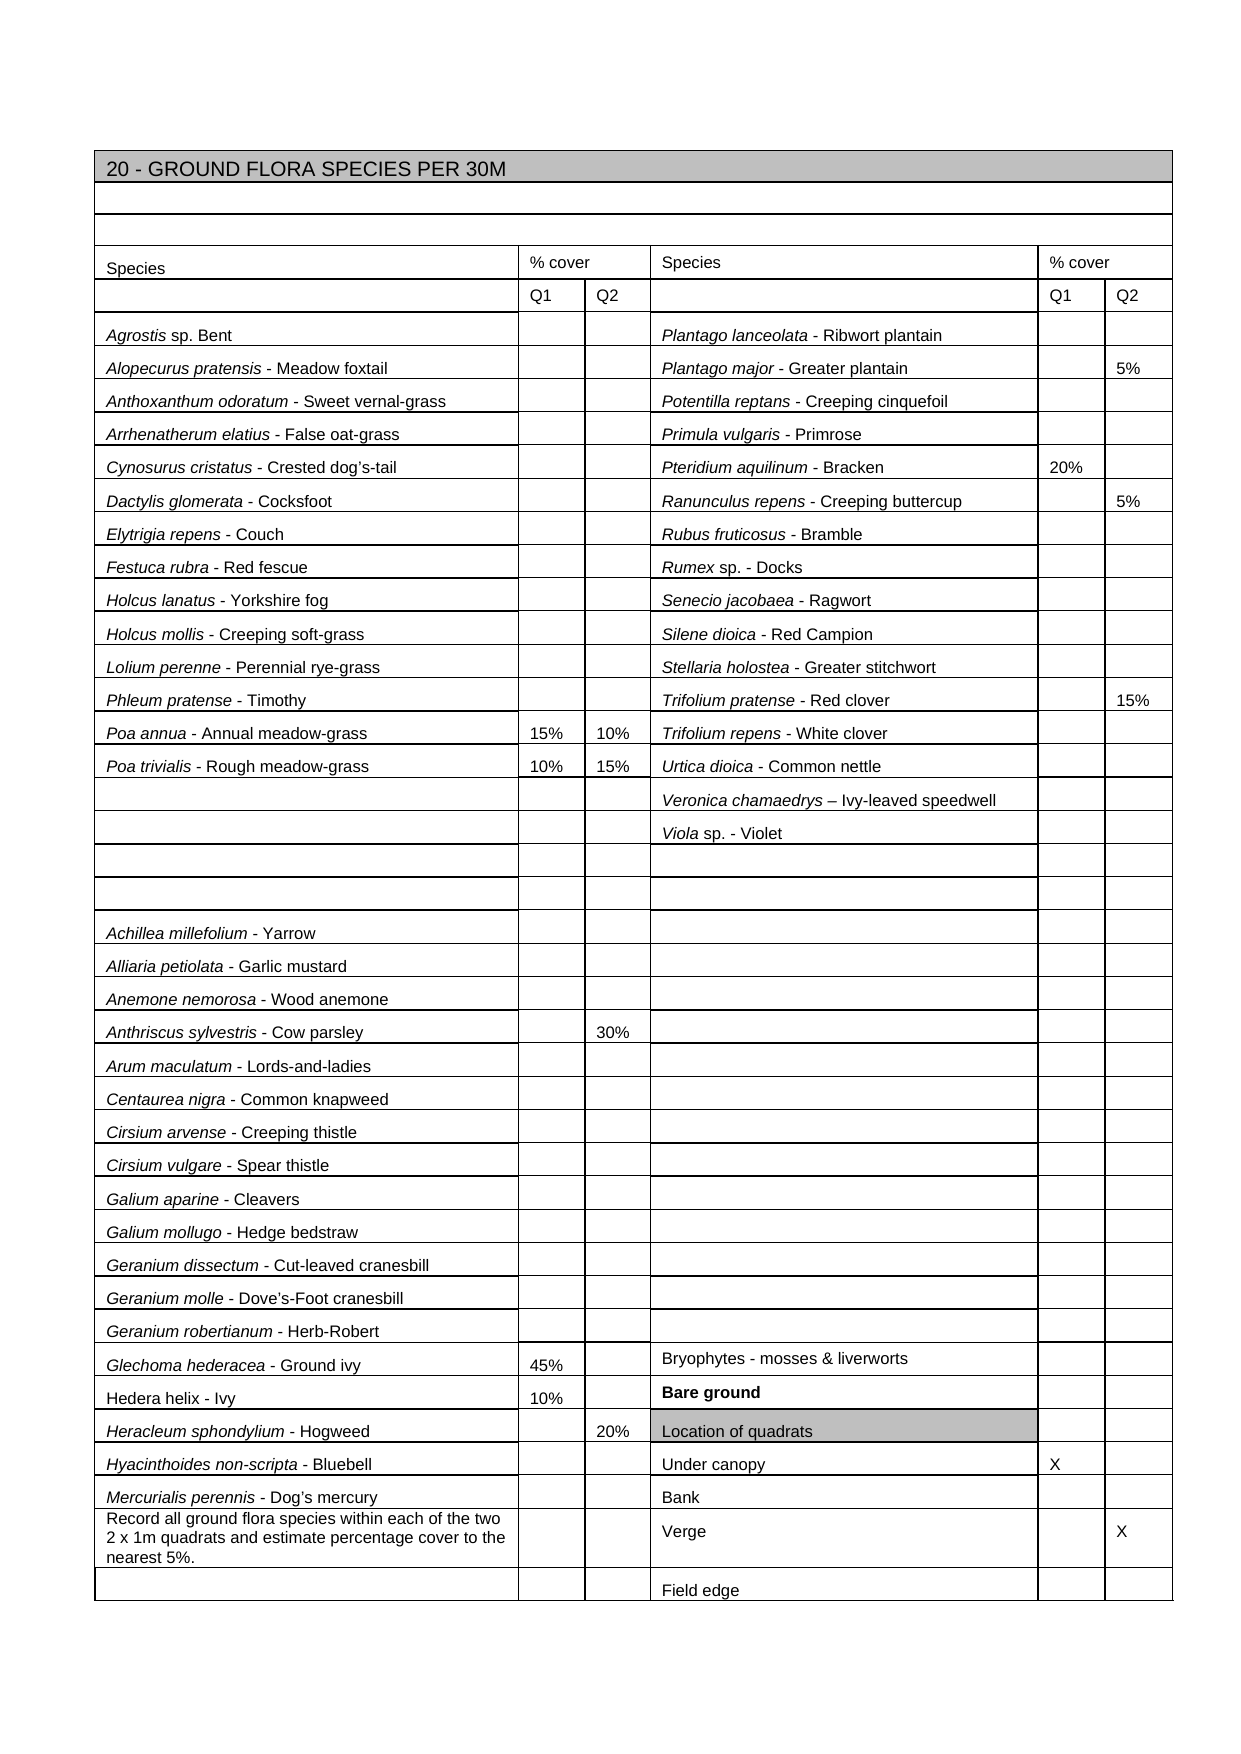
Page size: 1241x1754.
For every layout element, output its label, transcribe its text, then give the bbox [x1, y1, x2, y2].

table_cell [586, 1176, 650, 1208]
table_cell Location of quadrats [651, 1410, 1037, 1441]
table_cell Plantago major - Greater plantain [651, 346, 1037, 378]
table_cell [519, 1509, 584, 1567]
table_cell [1039, 678, 1104, 710]
table_cell [651, 1243, 1037, 1275]
table_cell [586, 379, 650, 411]
table_cell [519, 1210, 584, 1242]
table_cell [519, 1309, 584, 1341]
table_cell Mercurialis perennis - Dog’s mercury [95, 1476, 518, 1507]
table_cell Potentilla reptans - Creeping cinquefoil [651, 379, 1037, 411]
table_cell [519, 479, 584, 511]
table_cell Dactylis glomerata - Cocksfoot [95, 479, 518, 511]
table_cell [519, 346, 584, 378]
table_cell [1106, 944, 1172, 976]
table_cell [1106, 1409, 1172, 1441]
table_cell Bare ground [651, 1376, 1037, 1408]
table_cell 5% [1106, 479, 1172, 511]
table_cell [1039, 611, 1104, 643]
table_cell [1106, 1110, 1172, 1142]
table_cell [586, 445, 650, 477]
table_cell [1039, 1376, 1104, 1408]
table_cell [1106, 1176, 1172, 1208]
table_cell [1039, 1409, 1104, 1441]
table_cell [586, 412, 650, 444]
table_cell [1039, 944, 1104, 976]
table_cell Field edge [651, 1568, 1037, 1600]
table_cell Q2 [586, 280, 650, 311]
table_cell [651, 1277, 1037, 1308]
table_cell Anthoxanthum odoratum - Sweet vernal-grass [95, 379, 518, 411]
table_cell Anthriscus sylvestris - Cow parsley [95, 1011, 518, 1042]
table_cell Trifolium pratense - Red clover [651, 678, 1037, 710]
table_cell [1106, 379, 1172, 411]
table_cell [519, 1110, 584, 1142]
table_cell [1106, 1043, 1172, 1076]
table_cell Galium aparine - Cleavers [95, 1177, 518, 1208]
table_cell [586, 578, 650, 610]
table_cell Arum maculatum - Lords-and-ladies [95, 1044, 518, 1076]
table_cell Poa trivialis - Rough meadow-grass [95, 745, 518, 776]
table_cell Species [651, 246, 1037, 278]
table_cell Species [95, 246, 518, 278]
table_cell Geranium robertianum - Herb-Robert [95, 1310, 518, 1341]
table_cell [586, 1343, 650, 1374]
table_cell [519, 910, 584, 943]
table_cell [586, 545, 650, 577]
table_cell [1039, 1276, 1104, 1308]
table_cell [519, 545, 584, 577]
table_cell Poa annua - Annual meadow-grass [95, 712, 518, 743]
table_cell [586, 1210, 650, 1242]
table_cell [1106, 1309, 1172, 1341]
table_cell Trifolium repens - White clover [651, 712, 1037, 743]
table_cell [1106, 1077, 1172, 1109]
table_cell Verge [651, 1509, 1037, 1567]
table_cell [519, 512, 584, 544]
table_cell Hyacinthoides non-scripta - Bluebell [95, 1443, 518, 1474]
table_cell [519, 811, 584, 843]
table_cell Viola sp. - Violet [651, 811, 1037, 843]
table_cell Under canopy [651, 1443, 1037, 1474]
table_cell [651, 845, 1037, 876]
table_cell [1039, 512, 1104, 544]
table_cell [651, 1110, 1037, 1142]
table_cell [586, 1077, 650, 1109]
table_cell Alliaria petiolata - Garlic mustard [95, 944, 518, 976]
table_cell [519, 1143, 584, 1175]
table_cell [1106, 977, 1172, 1009]
table_cell [1106, 1143, 1172, 1175]
table_cell [519, 678, 584, 710]
table_cell [586, 645, 650, 677]
table_cell [95, 778, 518, 810]
table_cell [586, 1442, 650, 1474]
table_cell [519, 944, 584, 976]
table_cell [1039, 1010, 1104, 1042]
table_cell [1039, 1568, 1104, 1600]
table_cell 10% [519, 744, 584, 776]
table_cell [586, 479, 650, 511]
table_cell [651, 1144, 1037, 1175]
table_cell [1106, 1376, 1172, 1408]
table_cell [1039, 977, 1104, 1009]
table_cell [586, 1143, 650, 1175]
table_cell [1039, 1343, 1104, 1374]
table_cell [519, 1442, 584, 1474]
table_cell Alopecurus pratensis - Meadow foxtail [95, 346, 518, 378]
table_cell Record all ground flora species within each of the two 2 x 1m quadrats and estimate percentage cover to the nearest 5%. [95, 1509, 518, 1567]
table_cell [1039, 379, 1104, 411]
table_cell [586, 1568, 650, 1600]
table_cell Arrhenatherum elatius - False oat-grass [95, 413, 518, 444]
table_cell [1106, 844, 1172, 876]
table_cell Glechoma hederacea - Ground ivy [95, 1343, 518, 1374]
table_cell [1106, 1568, 1172, 1600]
table_cell [95, 811, 518, 843]
table_cell X [1106, 1509, 1172, 1567]
table_cell [1039, 1210, 1104, 1242]
table_cell Bryophytes - mosses & liverworts [651, 1343, 1037, 1374]
table_cell [586, 910, 650, 943]
table_cell [586, 512, 650, 544]
table_cell [1106, 811, 1172, 843]
table_cell [586, 778, 650, 810]
table_cell Geranium dissectum - Cut-leaved cranesbill [95, 1243, 518, 1275]
table_cell [1106, 877, 1172, 909]
table_cell [519, 412, 584, 444]
table_cell [1039, 778, 1104, 810]
table_cell [1039, 1475, 1104, 1507]
table_cell [586, 877, 650, 909]
table_cell [586, 1475, 650, 1507]
table_cell % cover [519, 246, 650, 278]
table_cell Pteridium aquilinum - Bracken [651, 446, 1037, 477]
table_cell Rumex sp. - Docks [651, 546, 1037, 577]
table_cell [1039, 312, 1104, 344]
table_cell Silene dioica - Red Campion [651, 612, 1037, 643]
table_cell [586, 977, 650, 1009]
table_cell [1039, 711, 1104, 743]
table_cell [519, 1043, 584, 1076]
table_cell [586, 1376, 650, 1408]
table_cell Q1 [1039, 280, 1104, 311]
table_cell [95, 183, 1172, 213]
table_cell [651, 1310, 1037, 1341]
table_cell [586, 346, 650, 378]
table_cell [1106, 1010, 1172, 1042]
table_cell [1039, 1176, 1104, 1208]
table_cell [519, 844, 584, 876]
table_cell [1039, 910, 1104, 943]
table_cell [586, 1309, 650, 1341]
table_cell [586, 811, 650, 843]
table_cell [1106, 1276, 1172, 1308]
table_cell [1106, 778, 1172, 810]
table_cell Lolium perenne - Perennial rye-grass [95, 645, 518, 677]
table_cell [519, 1276, 584, 1308]
table_cell [1039, 844, 1104, 876]
table_cell [519, 611, 584, 643]
table_cell [586, 1509, 650, 1567]
table_cell [1106, 611, 1172, 643]
table_cell Centaurea nigra - Common knapweed [95, 1077, 518, 1109]
table_cell [1039, 811, 1104, 843]
table_cell [651, 944, 1037, 976]
table_cell [519, 778, 584, 810]
table_cell [1106, 744, 1172, 776]
table_cell [651, 1011, 1037, 1042]
table_cell [1039, 1309, 1104, 1341]
table_cell [1106, 910, 1172, 943]
table_cell Phleum pratense - Timothy [95, 678, 518, 710]
table_cell [519, 1077, 584, 1109]
table_cell Stellaria holostea - Greater stitchwort [651, 645, 1037, 677]
table_cell 15% [519, 711, 584, 743]
table_cell Veronica chamaedrys – Ivy-leaved speedwell [651, 778, 1037, 810]
table_cell [651, 1044, 1037, 1076]
table_cell [1106, 412, 1172, 444]
table_cell [1039, 346, 1104, 378]
table_cell [586, 1043, 650, 1076]
table_cell [586, 611, 650, 643]
table_cell [586, 1276, 650, 1308]
table_cell [651, 878, 1037, 909]
table_cell [1039, 1110, 1104, 1142]
table_cell [95, 280, 518, 311]
table_cell [95, 878, 518, 909]
table_cell [519, 1409, 584, 1441]
table_cell [1039, 578, 1104, 610]
table_cell Rubus fruticosus - Bramble [651, 512, 1037, 544]
table_cell [519, 877, 584, 909]
table_cell 20 - GROUND FLORA SPECIES PER 30M [95, 151, 1172, 181]
table_cell Senecio jacobaea - Ragwort [651, 579, 1037, 610]
table_cell [519, 1475, 584, 1507]
table_cell [1106, 645, 1172, 677]
table_cell [651, 1177, 1037, 1208]
table_cell Hedera helix - Ivy [95, 1376, 518, 1408]
table_cell Festuca rubra - Red fescue [95, 546, 518, 577]
table_cell [1039, 645, 1104, 677]
table_cell [519, 1568, 584, 1600]
table_cell 5% [1106, 346, 1172, 378]
table_cell Primula vulgaris - Primrose [651, 413, 1037, 444]
table_cell [519, 1243, 584, 1275]
table_cell 20% [586, 1409, 650, 1441]
table_cell [651, 977, 1037, 1009]
table_cell [519, 977, 584, 1009]
table_cell [586, 1243, 650, 1275]
table_cell [519, 312, 584, 344]
table_cell Urtica dioica - Common nettle [651, 745, 1037, 776]
table_cell Holcus lanatus - fog [95, 579, 518, 610]
table_cell Q2 [1106, 280, 1172, 311]
table_cell [95, 215, 1172, 245]
table_cell [586, 678, 650, 710]
table_cell [1039, 1143, 1104, 1175]
table_cell 15% [1106, 678, 1172, 710]
table_cell [586, 844, 650, 876]
table_cell Anemone nemorosa - Wood anemone [95, 977, 518, 1009]
table_cell Cirsium arvense - Creeping thistle [95, 1110, 518, 1142]
table_cell [1039, 877, 1104, 909]
table_cell [1039, 1243, 1104, 1275]
table_cell [1106, 1475, 1172, 1507]
table_cell Heracleum sphondylium - Hogweed [95, 1410, 518, 1441]
table_cell 20% [1039, 445, 1104, 477]
table_cell [1106, 445, 1172, 477]
table_cell 30% [586, 1010, 650, 1042]
table_cell [651, 1077, 1037, 1109]
table_cell Plantago lanceolata - Ribwort plantain [651, 313, 1037, 344]
table_cell Agrostis sp. Bent [95, 313, 518, 344]
table_cell [1106, 711, 1172, 743]
table_cell [519, 578, 584, 610]
table_cell [96, 1568, 518, 1600]
table_cell 15% [586, 744, 650, 776]
table_cell [1039, 1077, 1104, 1109]
table_cell 10% [519, 1376, 584, 1408]
table_cell 10% [586, 711, 650, 743]
table_cell Elytrigia repens - Couch [95, 512, 518, 544]
table_cell [519, 1010, 584, 1042]
table_cell [1039, 744, 1104, 776]
table_cell [519, 645, 584, 677]
table_cell [1039, 1509, 1104, 1567]
table_cell [519, 1176, 584, 1208]
table_cell [1106, 512, 1172, 544]
table_cell [651, 280, 1037, 311]
table_cell Achillea millefolium - Yarrow [95, 911, 518, 943]
table_cell [1106, 312, 1172, 344]
table_cell Q1 [519, 280, 584, 311]
table_cell [1039, 412, 1104, 444]
table_cell Cirsium vulgare - Spear thistle [95, 1144, 518, 1175]
table_cell Bank [651, 1476, 1037, 1507]
table_cell [651, 911, 1037, 943]
table_cell [1106, 1210, 1172, 1242]
table_cell X [1039, 1442, 1104, 1474]
table_cell [1106, 1343, 1172, 1374]
table_cell [95, 845, 518, 876]
table_cell [519, 379, 584, 411]
table_cell [1039, 479, 1104, 511]
table_cell [1106, 1442, 1172, 1474]
table_cell [1039, 1043, 1104, 1076]
table_cell Ranunculus repens - Creeping buttercup [651, 479, 1037, 511]
table_cell [586, 312, 650, 344]
table_cell Holcus mollis - Creeping soft-grass [95, 612, 518, 643]
table_cell Geranium molle - Dove’s-Foot cranesbill [95, 1277, 518, 1308]
table_cell % cover [1039, 246, 1172, 278]
table_cell Galium mollugo - Hedge bedstraw [95, 1210, 518, 1242]
table_cell [651, 1210, 1037, 1242]
table_cell [586, 944, 650, 976]
table_cell [1106, 545, 1172, 577]
table_cell [586, 1110, 650, 1142]
table_cell [519, 445, 584, 477]
table_cell [1039, 545, 1104, 577]
table_cell 45% [519, 1343, 584, 1374]
table_cell [1106, 1243, 1172, 1275]
table_cell [1106, 578, 1172, 610]
table_cell Cynosurus cristatus - Crested dog’s-tail [95, 446, 518, 477]
